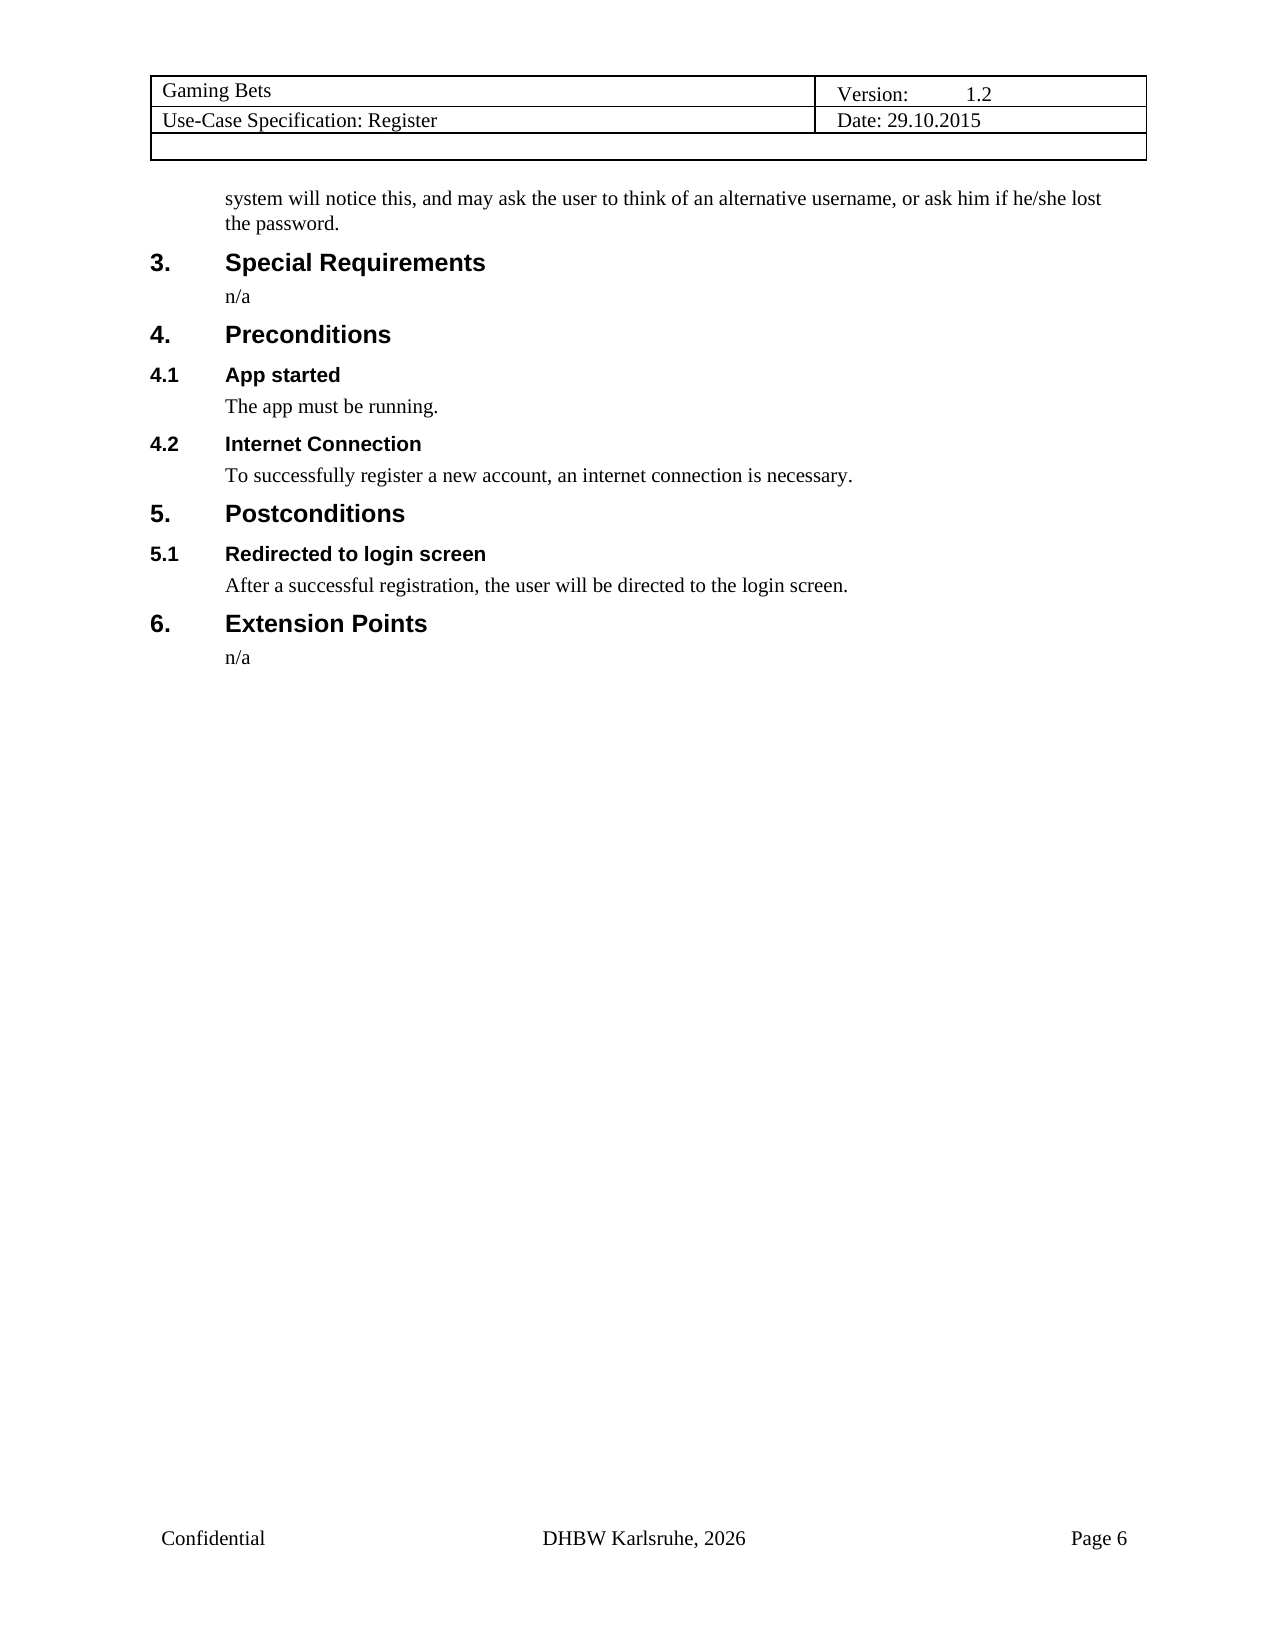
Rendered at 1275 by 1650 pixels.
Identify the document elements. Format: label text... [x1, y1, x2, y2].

text n/a [225, 283, 1125, 308]
text To successfully register a new account, an internet connection is necessary. [225, 462, 1125, 487]
text The app must be running. [225, 393, 1125, 418]
subtitle Extension Points [150, 609, 1125, 638]
subtitle App started [150, 362, 1125, 387]
subtitle Redirected to login screen [150, 540, 1125, 565]
subtitle Internet Connection [150, 430, 1125, 455]
subtitle Special Requirements [150, 248, 1125, 277]
text After a successful registration, the user will be directed to the login screen. [225, 572, 1125, 597]
subtitle Postconditions [150, 499, 1125, 528]
subtitle Preconditions [150, 320, 1125, 349]
text n/a [150, 644, 1125, 669]
